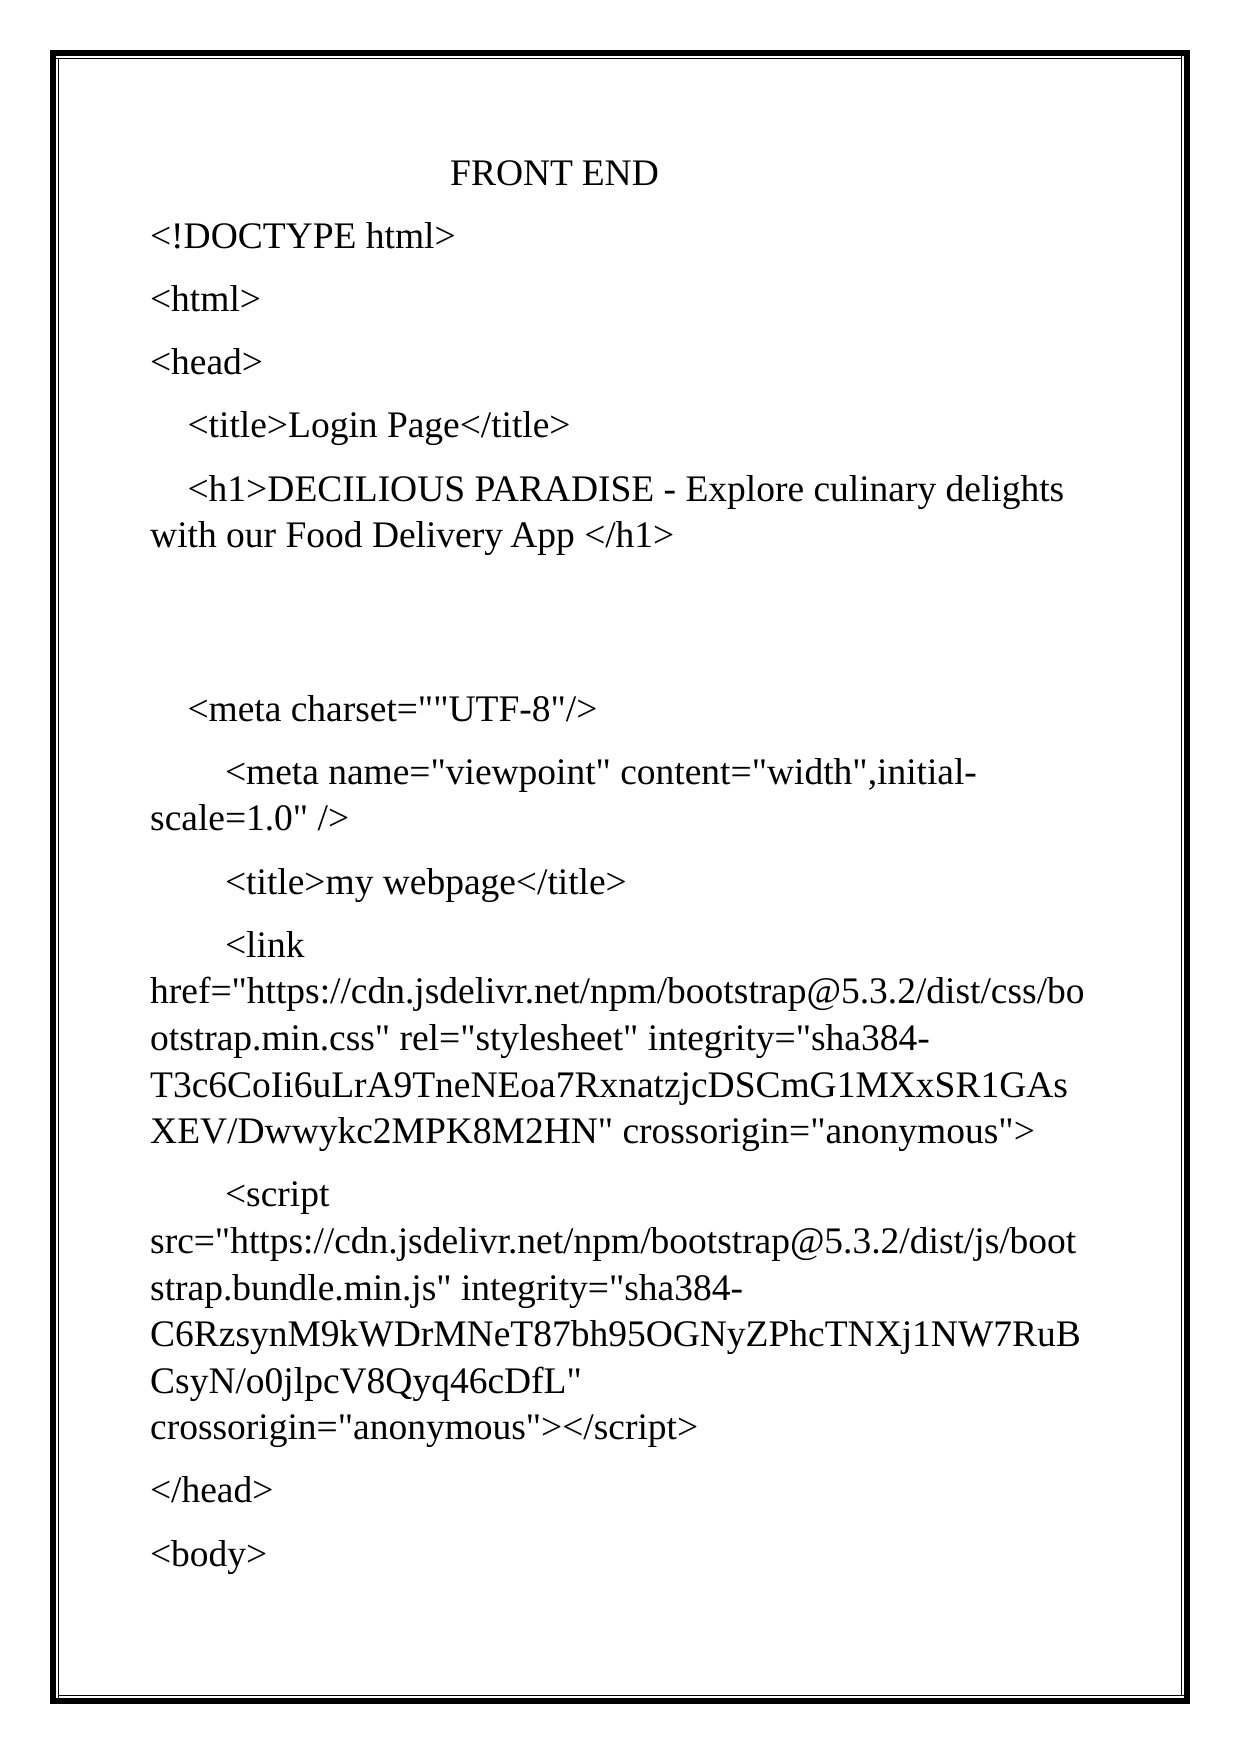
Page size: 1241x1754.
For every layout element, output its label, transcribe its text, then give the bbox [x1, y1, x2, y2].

text <title>Login Page</title> [150, 403, 1090, 446]
text <title>my webpage</title> [150, 859, 1090, 902]
text <h1>DECILIOUS PARADISE - Explore culinary delights with our Food Delivery App </h1> [150, 466, 1090, 556]
text <script src="https://cdn.jsdelivr.net/npm/bootstrap@5.3.2/dist/js/bootstrap.bundle.min.js" integrity="sha384-C6RzsynM9kWDrMNeT87bh95OGNyZPhcTNXj1NW7RuBCsyN/o0jlpcV8Qyq46cDfL" crossorigin="anonymous"></script> [150, 1172, 1090, 1448]
text <body> [150, 1531, 1090, 1574]
text <html> [150, 276, 1090, 319]
text <!DOCTYPE html> [150, 213, 1090, 256]
text <meta charset=""UTF-8"/> [150, 686, 1090, 729]
text <meta name="viewpoint" content="width",initial-scale=1.0" /> [150, 749, 1090, 839]
text </head> [150, 1468, 1090, 1511]
text <link href="https://cdn.jsdelivr.net/npm/bootstrap@5.3.2/dist/css/bootstrap.min.css" rel="stylesheet" integrity="sha384-T3c6CoIi6uLrA9TneNEoa7RxnatzjcDSCmG1MXxSR1GAsXEV/Dwwykc2MPK8M2HN" crossorigin="anonymous"> [150, 922, 1090, 1152]
text FRONT END [150, 150, 1090, 193]
text <head> [150, 340, 1090, 383]
